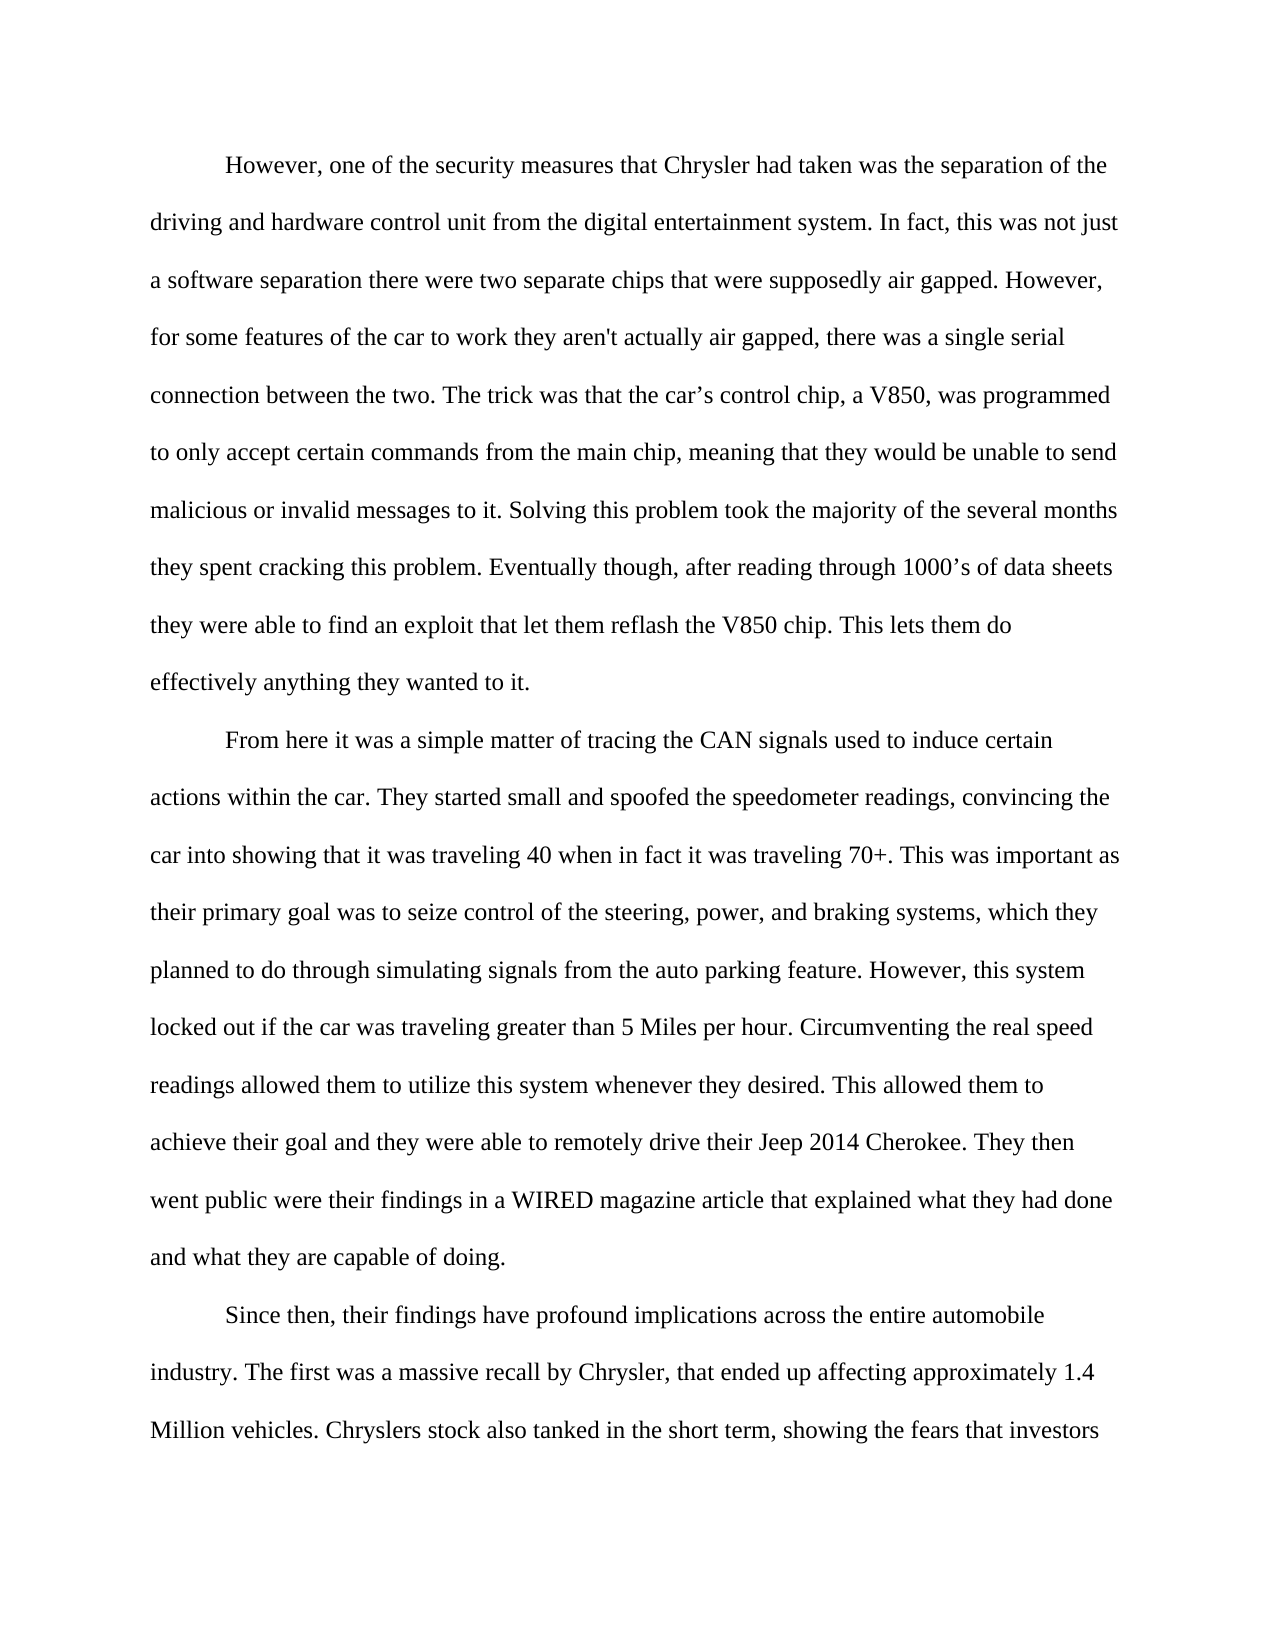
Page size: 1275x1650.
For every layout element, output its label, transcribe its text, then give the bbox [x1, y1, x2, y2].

text From here it was a simple matter of tracing the CAN signals used to induce certain actions within the car. They started small and spoofed the speedometer readings, convincing the car into showing that it was traveling 40 when in fact it was traveling 70+. This was important as their primary goal was to seize control of the steering, power, and braking systems, which they planned to do through simulating signals from the auto parking feature. However, this system locked out if the car was traveling greater than 5 Miles per hour. Circumventing the real speed readings allowed them to utilize this system whenever they desired. This allowed them to achieve their goal and they were able to remotely drive their Jeep 2014 Cherokee. They then went public were their findings in a WIRED magazine article that explained what they had done and what they are capable of doing. [150, 725, 1125, 1271]
text However, one of the security measures that Chrysler had taken was the separation of the driving and hardware control unit from the digital entertainment system. In fact, this was not just a software separation there were two separate chips that were supposedly air gapped. However, for some features of the car to work they aren't actually air gapped, there was a single serial connection between the two. The trick was that the car’s control chip, a V850, was programmed to only accept certain commands from the main chip, meaning that they would be unable to send malicious or invalid messages to it. Solving this problem took the majority of the several months they spent cracking this problem. Eventually though, after reading through 1000’s of data sheets they were able to find an exploit that let them reflash the V850 chip. This lets them do effectively anything they wanted to it. [150, 150, 1125, 696]
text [150, 1300, 1125, 1444]
